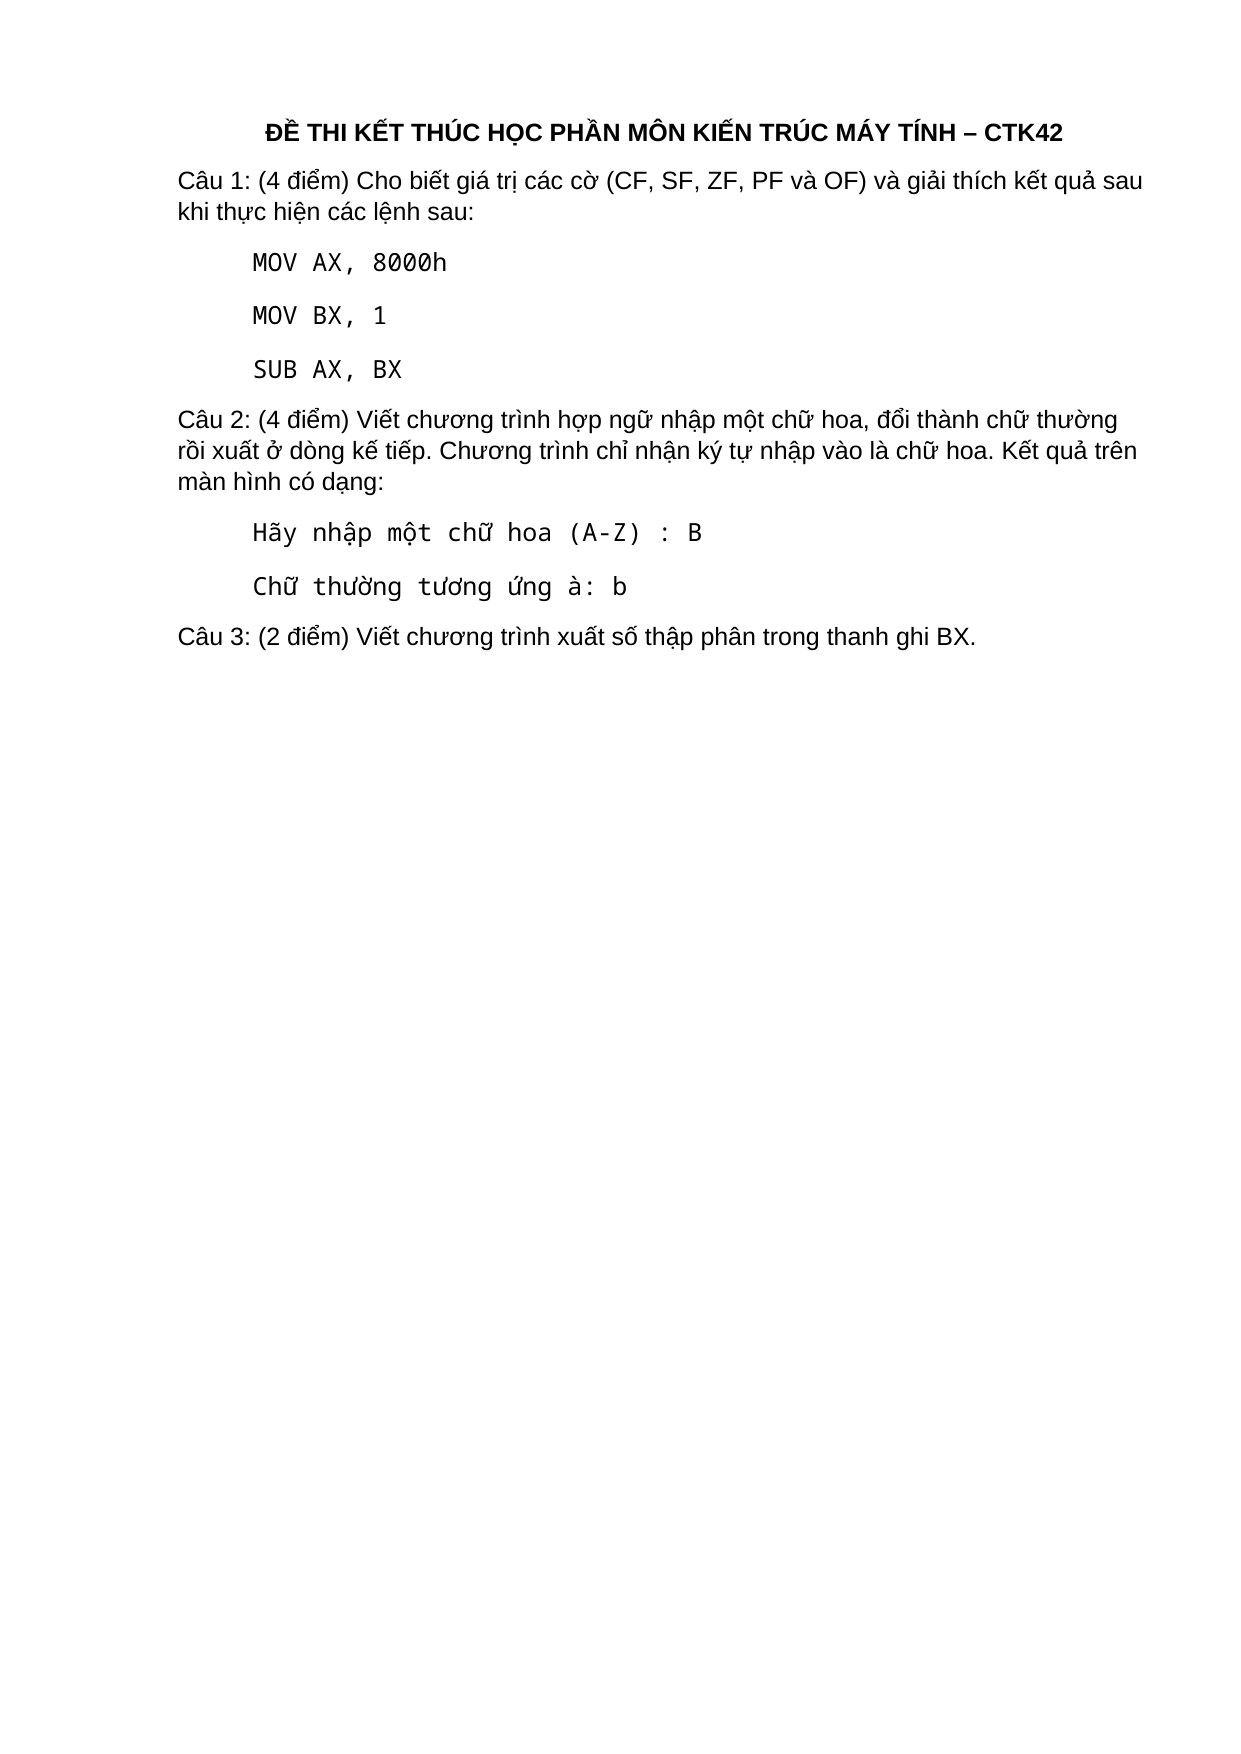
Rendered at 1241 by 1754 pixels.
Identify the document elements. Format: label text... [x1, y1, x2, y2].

text MOV BX, 1 [177, 298, 1152, 332]
text Câu 3: (2 điểm) Viết chương trình xuất số thập phân trong thanh ghi BX. [177, 622, 1152, 650]
text ĐỀ THI KẾT THÚC HỌC PHẦN MÔN KIẾN TRÚC MÁY TÍNH – CTK42 [177, 118, 1152, 147]
text Hãy nhập một chữ hoa (A-Z) : B [252, 515, 1152, 549]
text SUB AX, BX [177, 351, 1152, 386]
text MOV AX, 8000h [177, 244, 1152, 279]
text Chữ thường tương ứng à: b [252, 568, 1152, 602]
text Câu 1: (4 điểm) Cho biết giá trị các cờ (CF, SF, ZF, PF và OF) và giải thích kết quả sau khi thực hiện các lệnh sau: [177, 166, 1152, 226]
text Câu 2: (4 điểm) Viết chương trình hợp ngữ nhập một chữ hoa, đổi thành chữ thường rồi xuất ở dòng kế tiếp. Chương trình chỉ nhận ký tự nhập vào là chữ hoa. Kết quả trên màn hình có dạng: [177, 405, 1152, 496]
